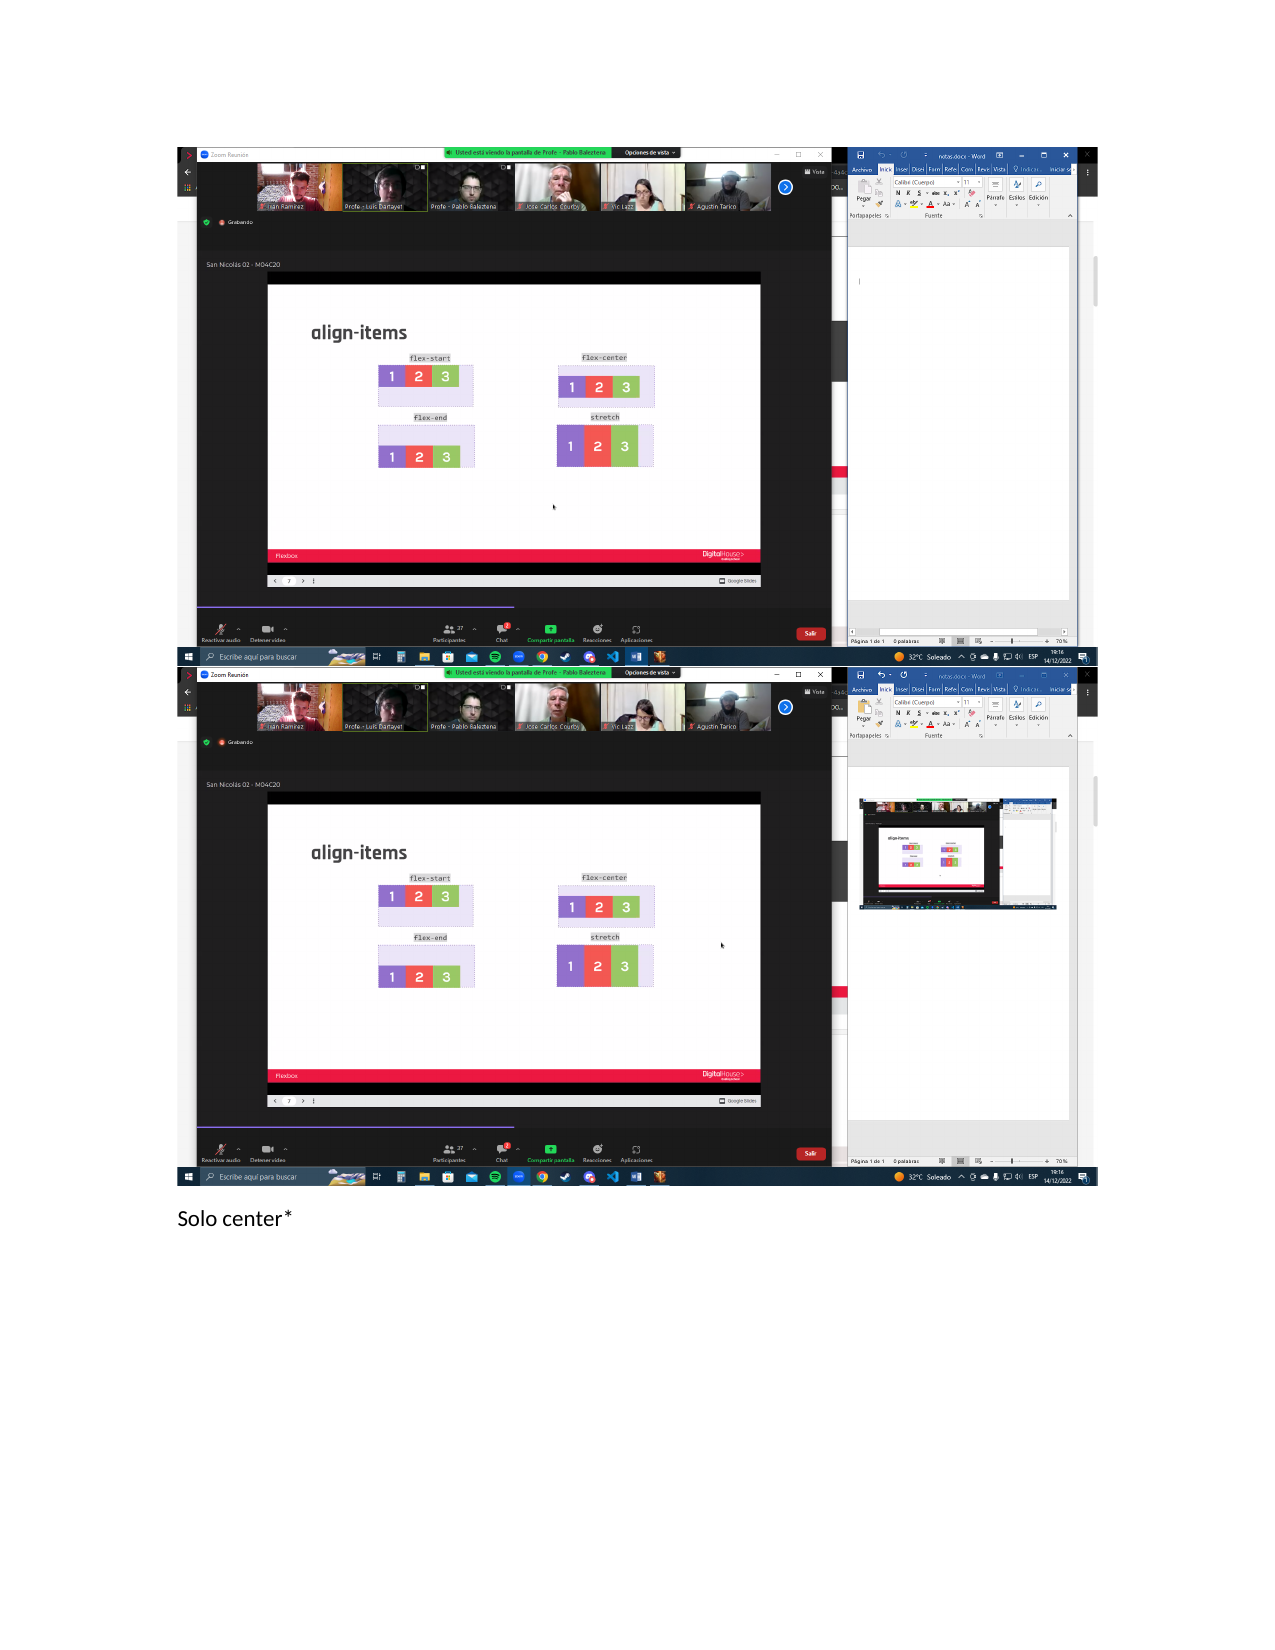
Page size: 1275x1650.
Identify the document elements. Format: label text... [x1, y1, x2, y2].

picture [177, 147, 1098, 666]
picture [177, 667, 1098, 1186]
text Solo center* [177, 1204, 1098, 1232]
